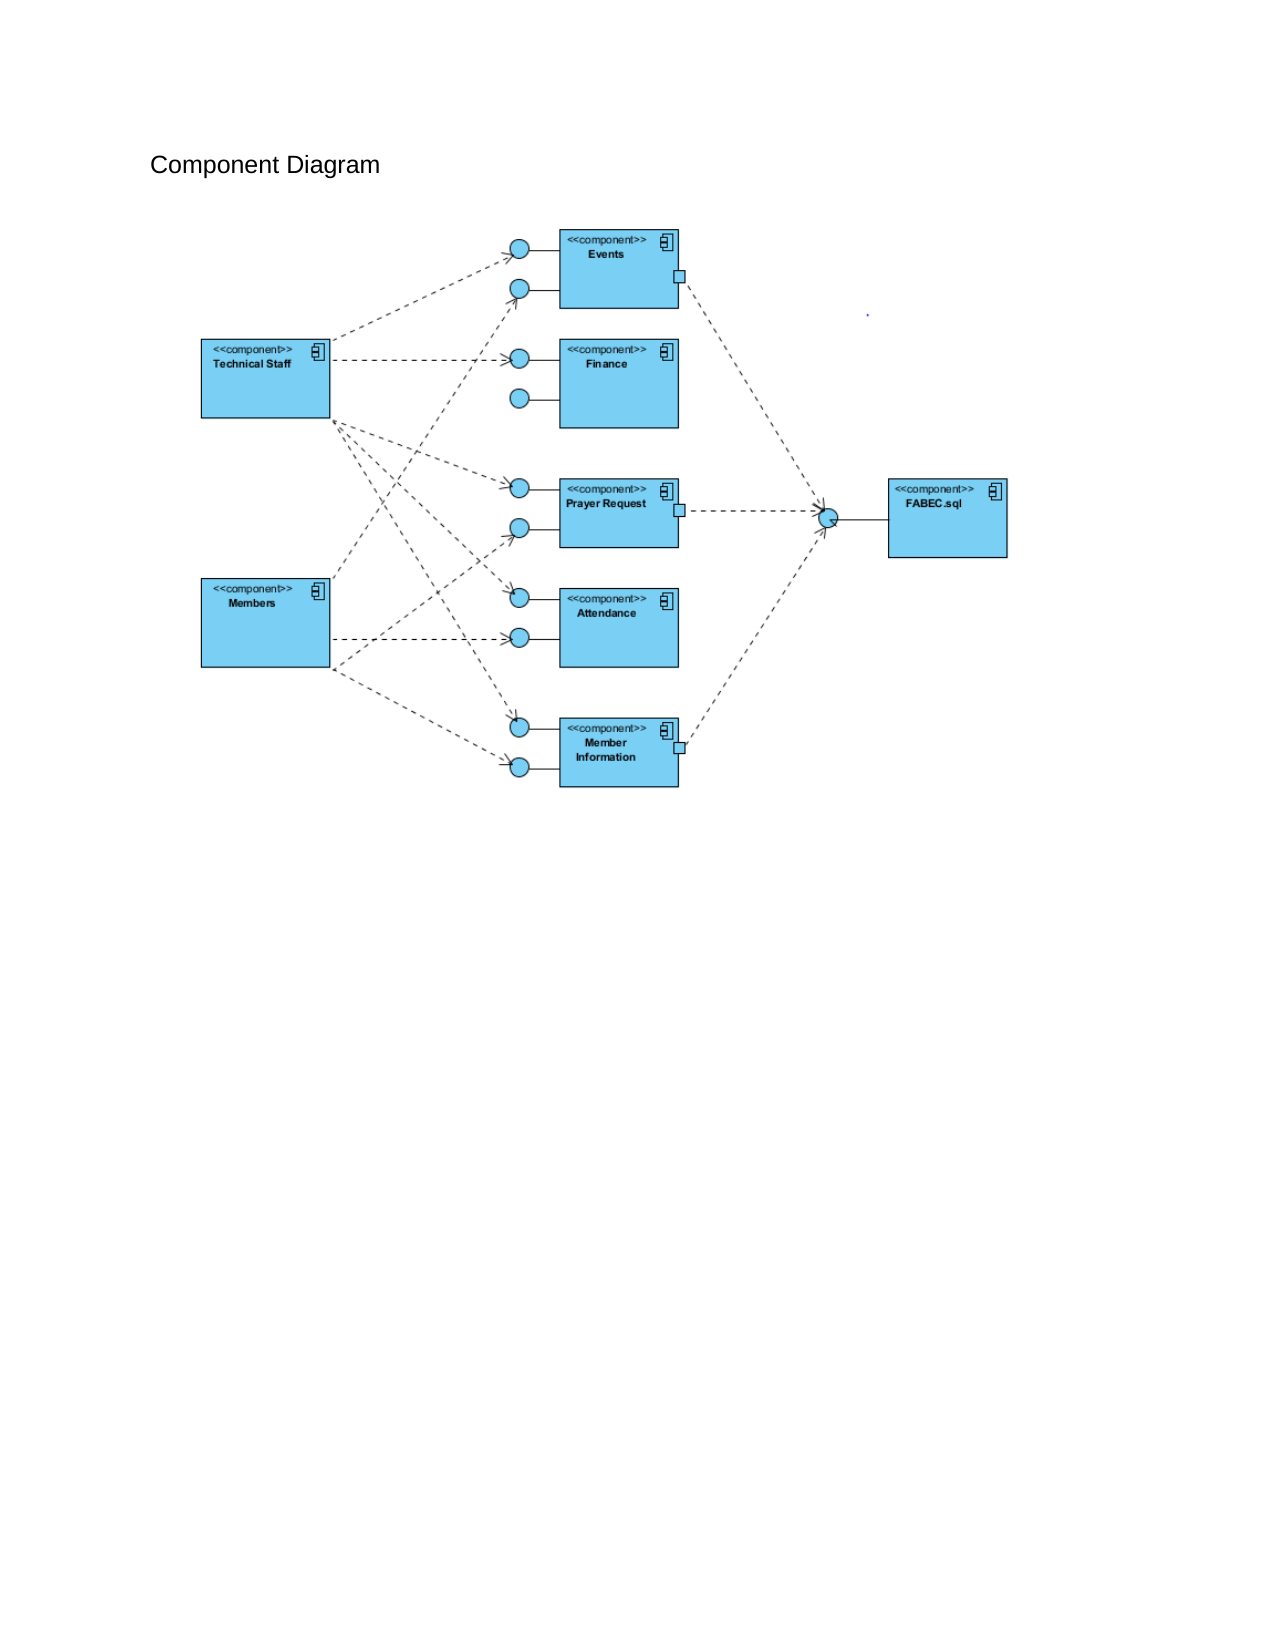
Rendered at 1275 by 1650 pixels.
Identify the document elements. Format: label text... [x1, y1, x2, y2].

text Component Diagram [150, 150, 1125, 179]
picture [150, 197, 1125, 814]
